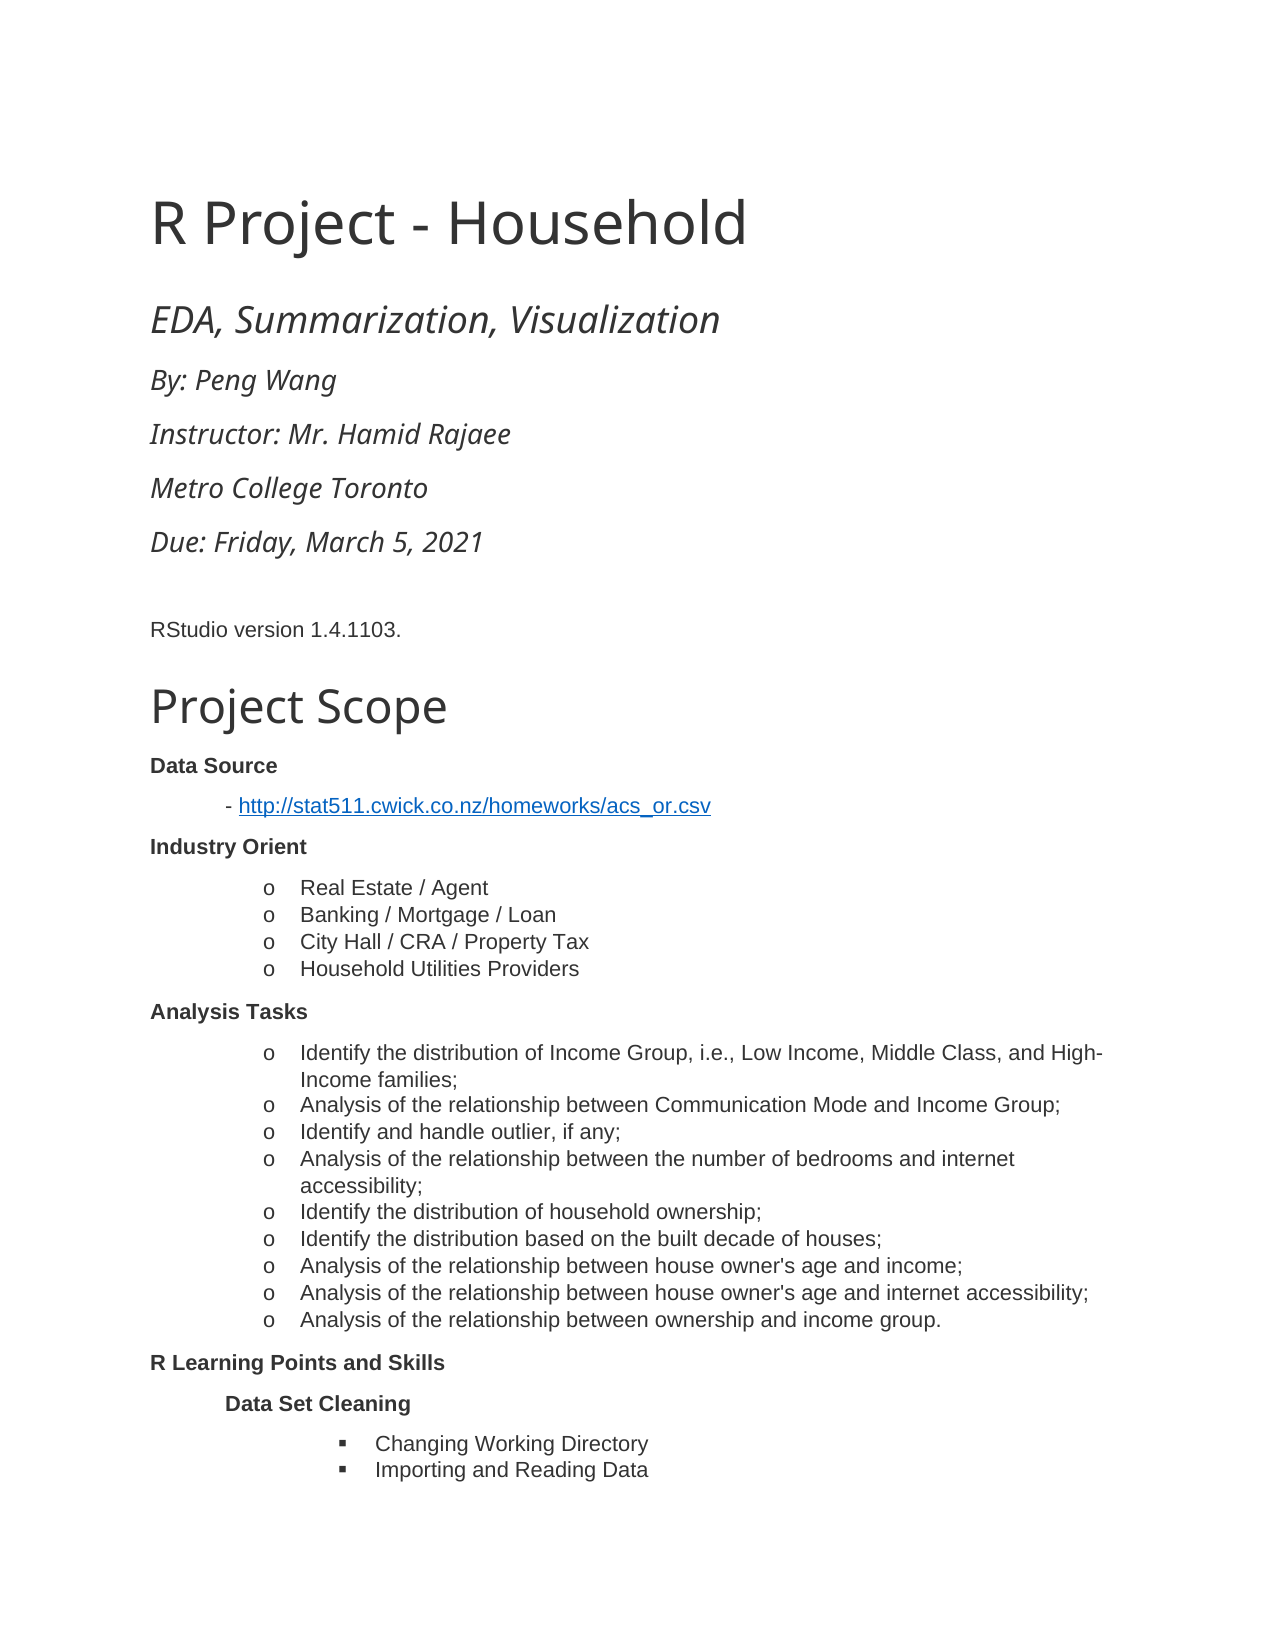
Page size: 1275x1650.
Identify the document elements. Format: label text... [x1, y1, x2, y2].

list Analysis of the relationship between Communication Mode and Income Group; [262, 1092, 1125, 1119]
text Analysis Tasks [150, 999, 1125, 1024]
text Metro College Toronto [150, 468, 1125, 506]
list Analysis of the relationship between house owner's age and internet accessibility; [262, 1280, 1125, 1307]
text Project Scope [150, 673, 1125, 737]
list Identify the distribution of Income Group, i.e., Low Income, Middle Class, and High-Income families; [262, 1040, 1125, 1092]
list Importing and Reading Data [337, 1457, 1125, 1482]
text Data Source [150, 753, 1125, 778]
text - http://stat511.cwick.co.nz/homeworks/acs_or.csv [150, 793, 1125, 819]
text Data Set Cleaning [150, 1391, 1125, 1416]
text By: Peng Wang [150, 360, 1125, 398]
text Due: Friday, March 5, 2021 [150, 522, 1125, 560]
text EDA, Summarization, Visualization [150, 293, 1125, 344]
list City Hall / CRA / Property Tax [262, 929, 1125, 956]
text RStudio version 1.4.1103. [150, 617, 1125, 642]
list Identify the distribution based on the built decade of houses; [262, 1226, 1125, 1253]
text Industry Orient [150, 834, 1125, 859]
list Real Estate / Agent [262, 875, 1125, 902]
list Analysis of the relationship between house owner's age and income; [262, 1253, 1125, 1280]
text R Project - Household [150, 181, 1125, 262]
text Instructor: Mr. Hamid Rajaee [150, 414, 1125, 452]
list Banking / Mortgage / Loan [262, 902, 1125, 929]
list Analysis of the relationship between the number of bedrooms and internet accessibility; [262, 1146, 1125, 1199]
list Identify and handle outlier, if any; [262, 1119, 1125, 1146]
list Changing Working Directory [337, 1431, 1125, 1457]
list Identify the distribution of household ownership; [262, 1199, 1125, 1226]
list Analysis of the relationship between ownership and income group. [262, 1307, 1125, 1334]
list Household Utilities Providers [262, 956, 1125, 983]
text R Learning Points and Skills [150, 1350, 1125, 1375]
